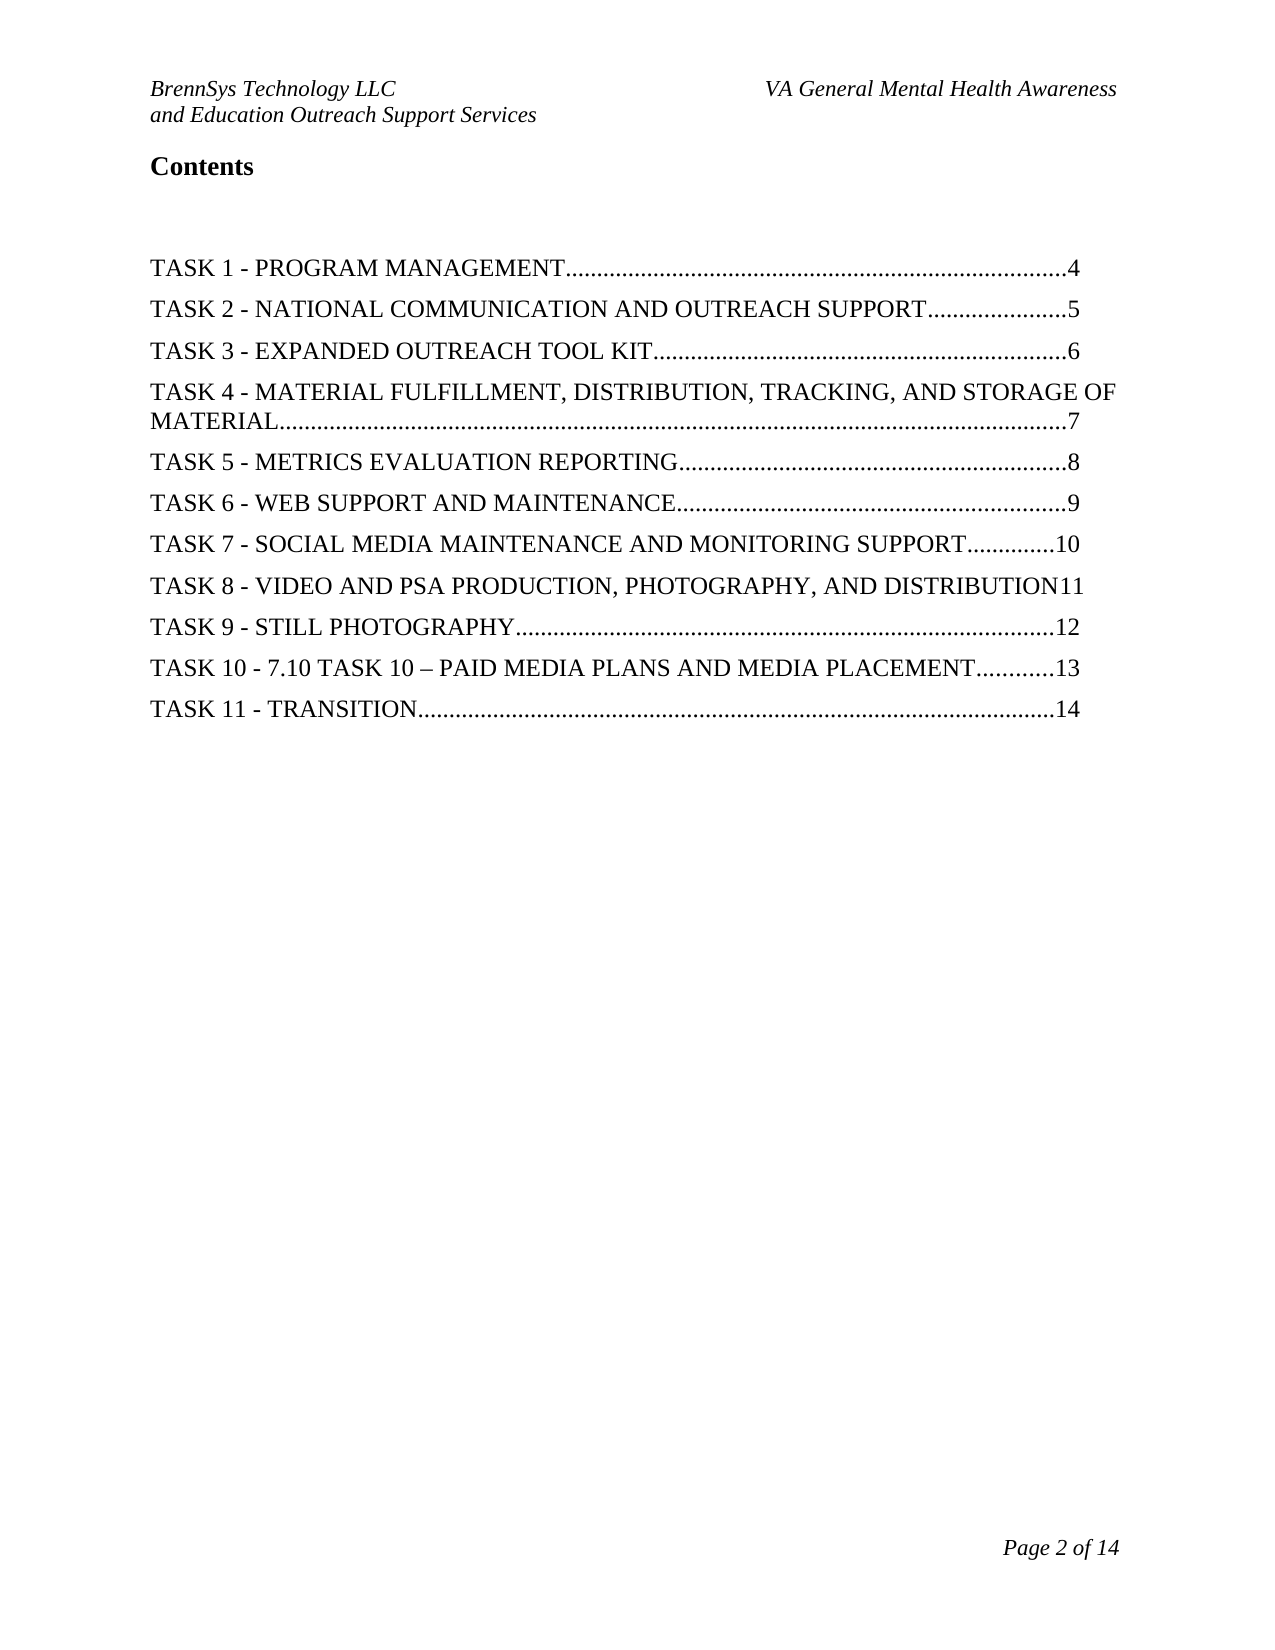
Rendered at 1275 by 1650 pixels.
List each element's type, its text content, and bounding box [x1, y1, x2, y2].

text TASK 1 - PROGRAM MANAGEMENT 4 [150, 253, 1125, 282]
text TASK 7 - SOCIAL MEDIA MAINTENANCE AND MONITORING SUPPORT 10 [150, 529, 1125, 558]
text TASK 8 - VIDEO AND PSA PRODUCTION, PHOTOGRAPHY, AND DISTRIBUTION 11 [150, 571, 1125, 599]
text Contents [150, 150, 1125, 181]
text TASK 5 - METRICS EVALUATION REPORTING 8 [150, 447, 1125, 476]
text TASK 6 - WEB SUPPORT AND MAINTENANCE 9 [150, 488, 1125, 517]
text TASK 11 - TRANSITION 14 [150, 694, 1125, 723]
text TASK 2 - NATIONAL COMMUNICATION AND OUTREACH SUPPORT 5 [150, 294, 1125, 323]
text TASK 3 - EXPANDED OUTREACH TOOL KIT 6 [150, 336, 1125, 364]
text TASK 10 - 7.10 TASK 10 – PAID MEDIA PLANS AND MEDIA PLACEMENT 13 [150, 653, 1125, 682]
text TASK 4 - MATERIAL FULFILLMENT, DISTRIBUTION, TRACKING, AND STORAGE OF MATERIAL 7 [150, 377, 1125, 434]
text TASK 9 - STILL PHOTOGRAPHY 12 [150, 612, 1125, 641]
